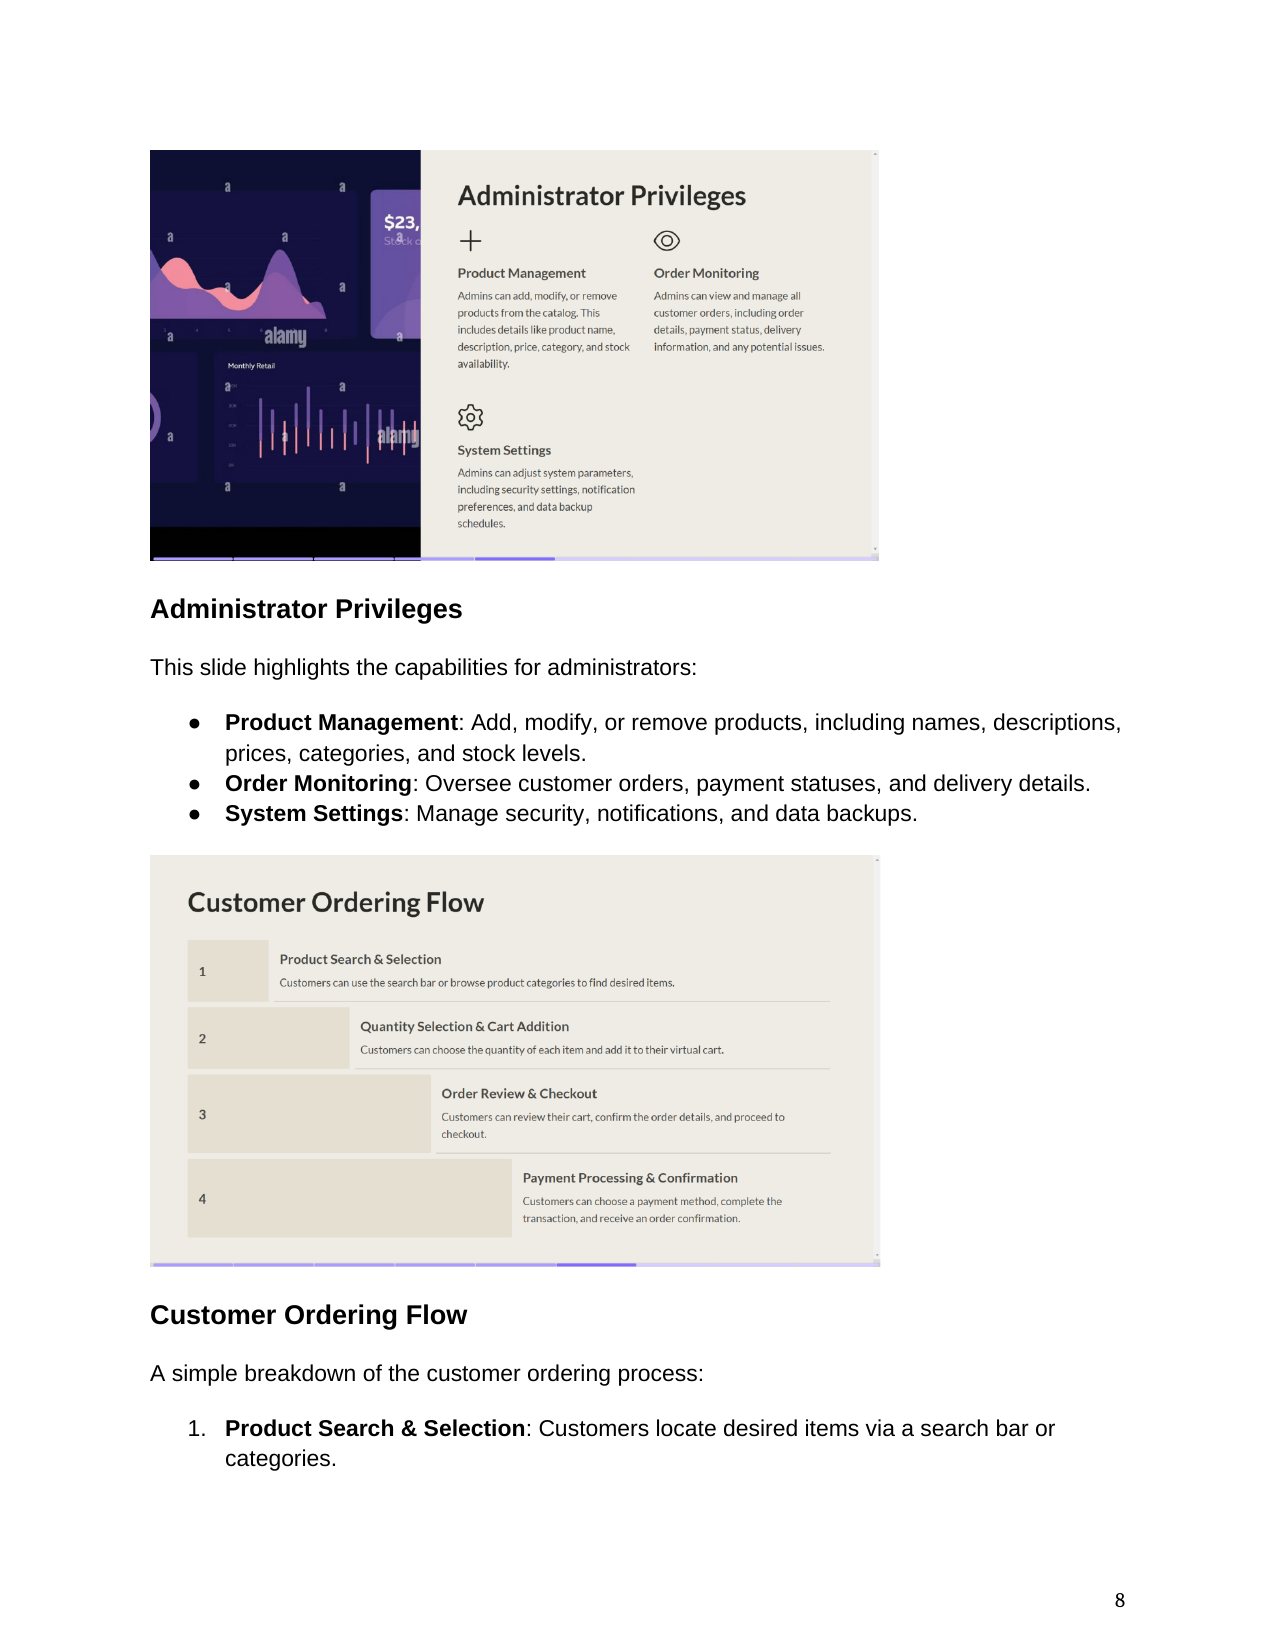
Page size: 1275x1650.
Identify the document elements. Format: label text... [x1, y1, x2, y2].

picture [150, 855, 881, 1267]
text This slide highlights the capabilities for administrators: [150, 654, 1125, 680]
picture [150, 150, 879, 561]
list Product Management: Add, modify, or remove products, including names, descriptions, prices, categories, and stock levels. [187, 709, 1125, 766]
list Order Monitoring: Oversee customer orders, payment statuses, and delivery details. [187, 770, 1125, 796]
list System Settings: Manage security, notifications, and data backups. [187, 800, 1125, 826]
text A simple breakdown of the customer ordering process: [150, 1360, 1125, 1386]
subtitle Administrator Privileges [150, 593, 1125, 624]
list Product Search & Selection: Customers locate desired items via a search bar or categories. [187, 1415, 1125, 1472]
subtitle Customer Ordering Flow [150, 1299, 1125, 1330]
